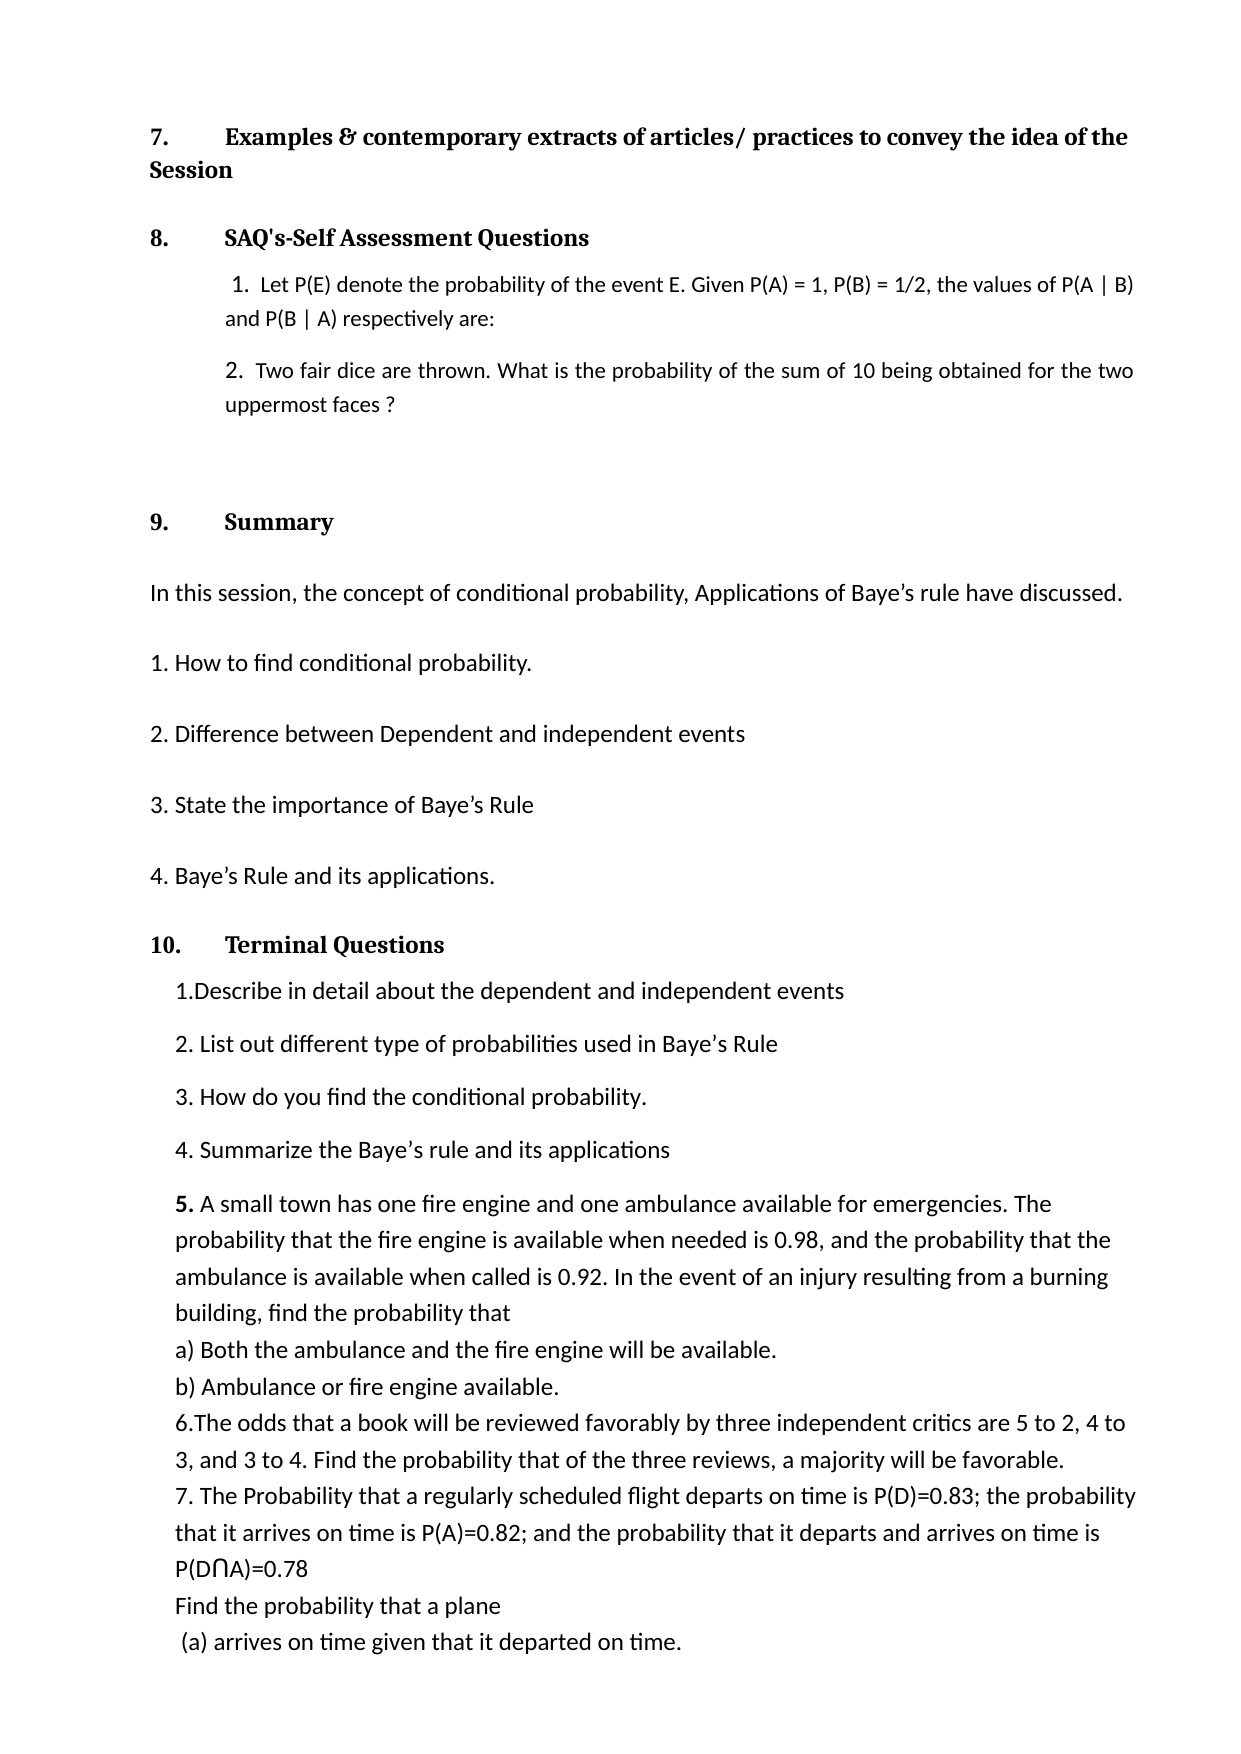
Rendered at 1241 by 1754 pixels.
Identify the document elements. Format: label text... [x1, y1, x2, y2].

text 7. The Probability that a regularly scheduled flight departs on time is P(D)=0.83; the probability that it arrives on time is P(A)=0.82; and the probability that it departs and arrives on time is P(DՈA)=0.78 [175, 1480, 1137, 1584]
list SAQ's-Self Assessment Questions [150, 223, 1137, 253]
text 3. How do you find the conditional probability. [175, 1081, 1137, 1112]
text a) Both the ambulance and the fire engine will be available. [175, 1334, 1137, 1364]
list Terminal Questions [150, 931, 1137, 960]
text (a) arrives on time given that it departed on time. [175, 1627, 1137, 1657]
list In this session, the concept of conditional probability, Applications of Baye’s rule have discussed. [150, 577, 1137, 607]
list 4. Baye’s Rule and its applications. [150, 860, 1137, 890]
text 5. A small town has one fire engine and one ambulance available for emergencies. The probability that the fire engine is available when needed is 0.98, and the probability that the ambulance is available when called is 0.92. In the event of an injury resulting from a burning building, find the probability that [175, 1188, 1137, 1328]
text 6.The odds that a book will be reviewed favorably by three independent critics are 5 to 2, 4 to 3, and 3 to 4. Find the probability that of the three reviews, a majority will be favorable. [175, 1407, 1137, 1474]
text 1.Describe in detail about the dependent and independent events [175, 975, 1137, 1005]
list 1. How to find conditional probability. [150, 648, 1137, 678]
list Examples & contemporary extracts of articles/ practices to convey the idea of the Session [150, 122, 1137, 184]
list Summary [150, 507, 1137, 537]
text 2. Two fair dice are thrown. What is the probability of the sum of 10 being obtained for the two uppermost faces ? [225, 354, 1137, 418]
list 3. State the importance of Baye’s Rule [150, 789, 1137, 819]
text 2. List out different type of probabilities used in Baye’s Rule [175, 1028, 1137, 1059]
text 4. Summarize the Baye’s rule and its applications [175, 1134, 1137, 1165]
text b) Ambulance or fire engine available. [175, 1371, 1137, 1401]
text 1. Let P(E) denote the probability of the event E. Given P(A) = 1, P(B) = 1/2, the values of P(A | B) and P(B | A) respectively are: [225, 268, 1137, 332]
text Find the probability that a plane [175, 1590, 1137, 1621]
list 2. Difference between Dependent and independent events [150, 718, 1137, 749]
